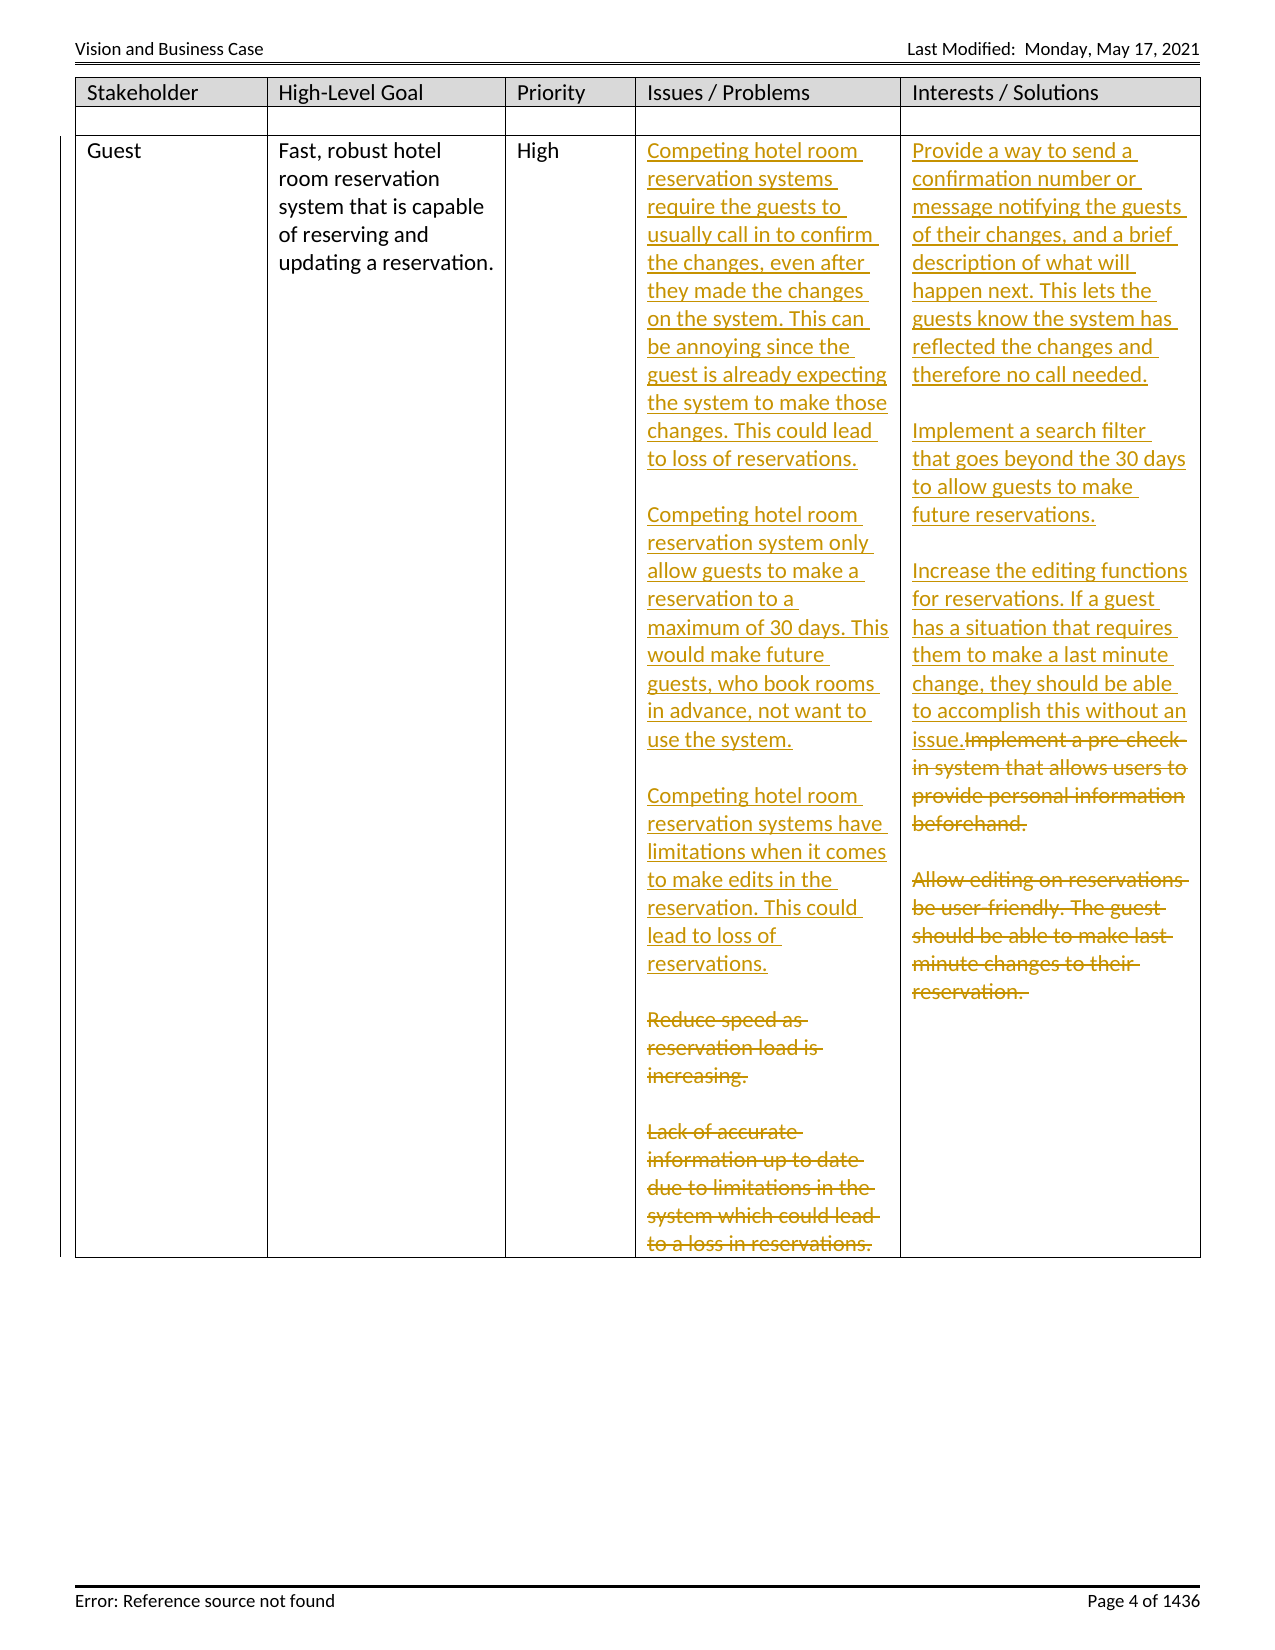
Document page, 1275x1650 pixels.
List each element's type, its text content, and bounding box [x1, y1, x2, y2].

table_cell [268, 107, 505, 135]
table_header High-Level Goal [268, 78, 505, 106]
table_cell [506, 107, 635, 135]
table_cell High [506, 136, 635, 1257]
table_cell [901, 107, 1200, 135]
table_header Priority [506, 78, 635, 106]
table_cell [636, 107, 900, 135]
table_header Stakeholder [76, 78, 267, 106]
table_cell [901, 136, 1200, 1257]
table_cell Fast, robust hotel room reservation system that is capable of reserving and updating a reservation. [268, 136, 505, 1257]
table_cell Guest [76, 136, 267, 1257]
table_cell [636, 136, 900, 1257]
table_cell [76, 107, 267, 135]
table_header Issues / Problems [636, 78, 900, 106]
table_header Interests / Solutions [901, 78, 1200, 106]
